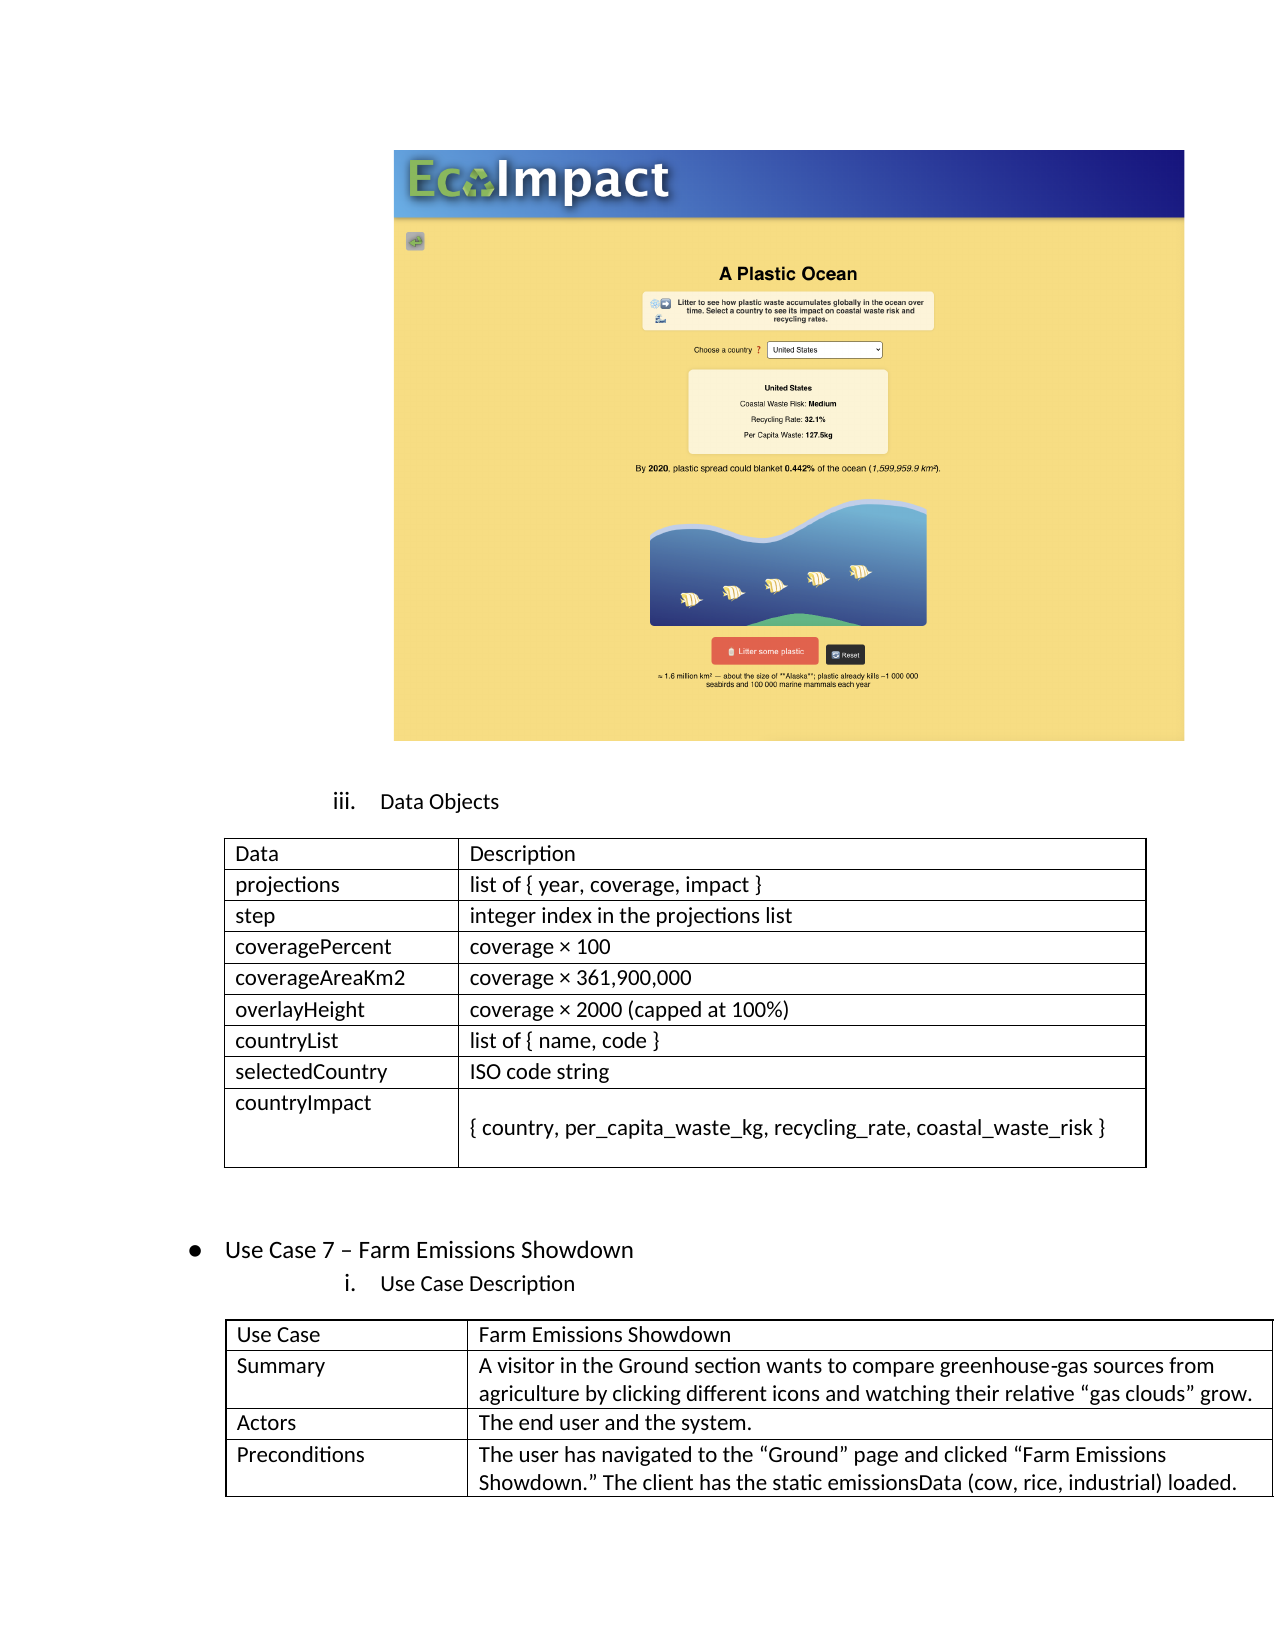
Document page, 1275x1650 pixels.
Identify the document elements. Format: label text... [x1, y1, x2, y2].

table_cell coveragePercent [225, 932, 458, 962]
table_cell projections [225, 870, 458, 900]
list Use Case 7 – Farm Emissions Showdown [187, 1234, 1125, 1265]
table_cell Actors [227, 1409, 467, 1439]
table_cell step [225, 901, 458, 931]
table_cell coverageAreaKm2 [225, 964, 458, 994]
list Use Case Description [356, 1267, 1125, 1298]
table_cell selectedCountry [225, 1057, 458, 1087]
table_header Farm Emissions Showdown [468, 1321, 1272, 1350]
table_cell countryList [225, 1026, 458, 1056]
table_cell coverage × 2000 (capped at 100%) [459, 995, 1145, 1025]
table_cell coverage × 100 [459, 932, 1145, 962]
table_cell list of { year, coverage, impact } [459, 870, 1145, 900]
table_cell coverage × 361,900,000 [459, 964, 1145, 994]
table_cell list of { name, code } [459, 1026, 1145, 1056]
list Data Objects [356, 786, 1125, 816]
table_header Data [225, 839, 458, 869]
table_header Use Case [227, 1321, 467, 1350]
table_cell Preconditions [227, 1440, 467, 1496]
table_cell A visitor in the Ground section wants to compare greenhouse‐gas sources from agriculture by clicking different icons and watching their relative “gas clouds” grow. [468, 1351, 1272, 1407]
table_cell { country, per_capita_waste_kg, recycling_rate, coastal_waste_risk } [459, 1089, 1145, 1167]
table_cell ISO code string [459, 1057, 1145, 1087]
table_cell The user has navigated to the “Ground” page and clicked “Farm Emissions Showdown.” The client has the static emissionsData (cow, rice, industrial) loaded. [468, 1440, 1272, 1496]
table_cell Summary [227, 1351, 467, 1407]
table_header Description [459, 839, 1145, 869]
table_cell overlayHeight [225, 995, 458, 1025]
table_cell integer index in the projections list [459, 901, 1145, 931]
table_cell The end user and the system. [468, 1409, 1272, 1439]
table_cell countryImpact [225, 1089, 458, 1167]
